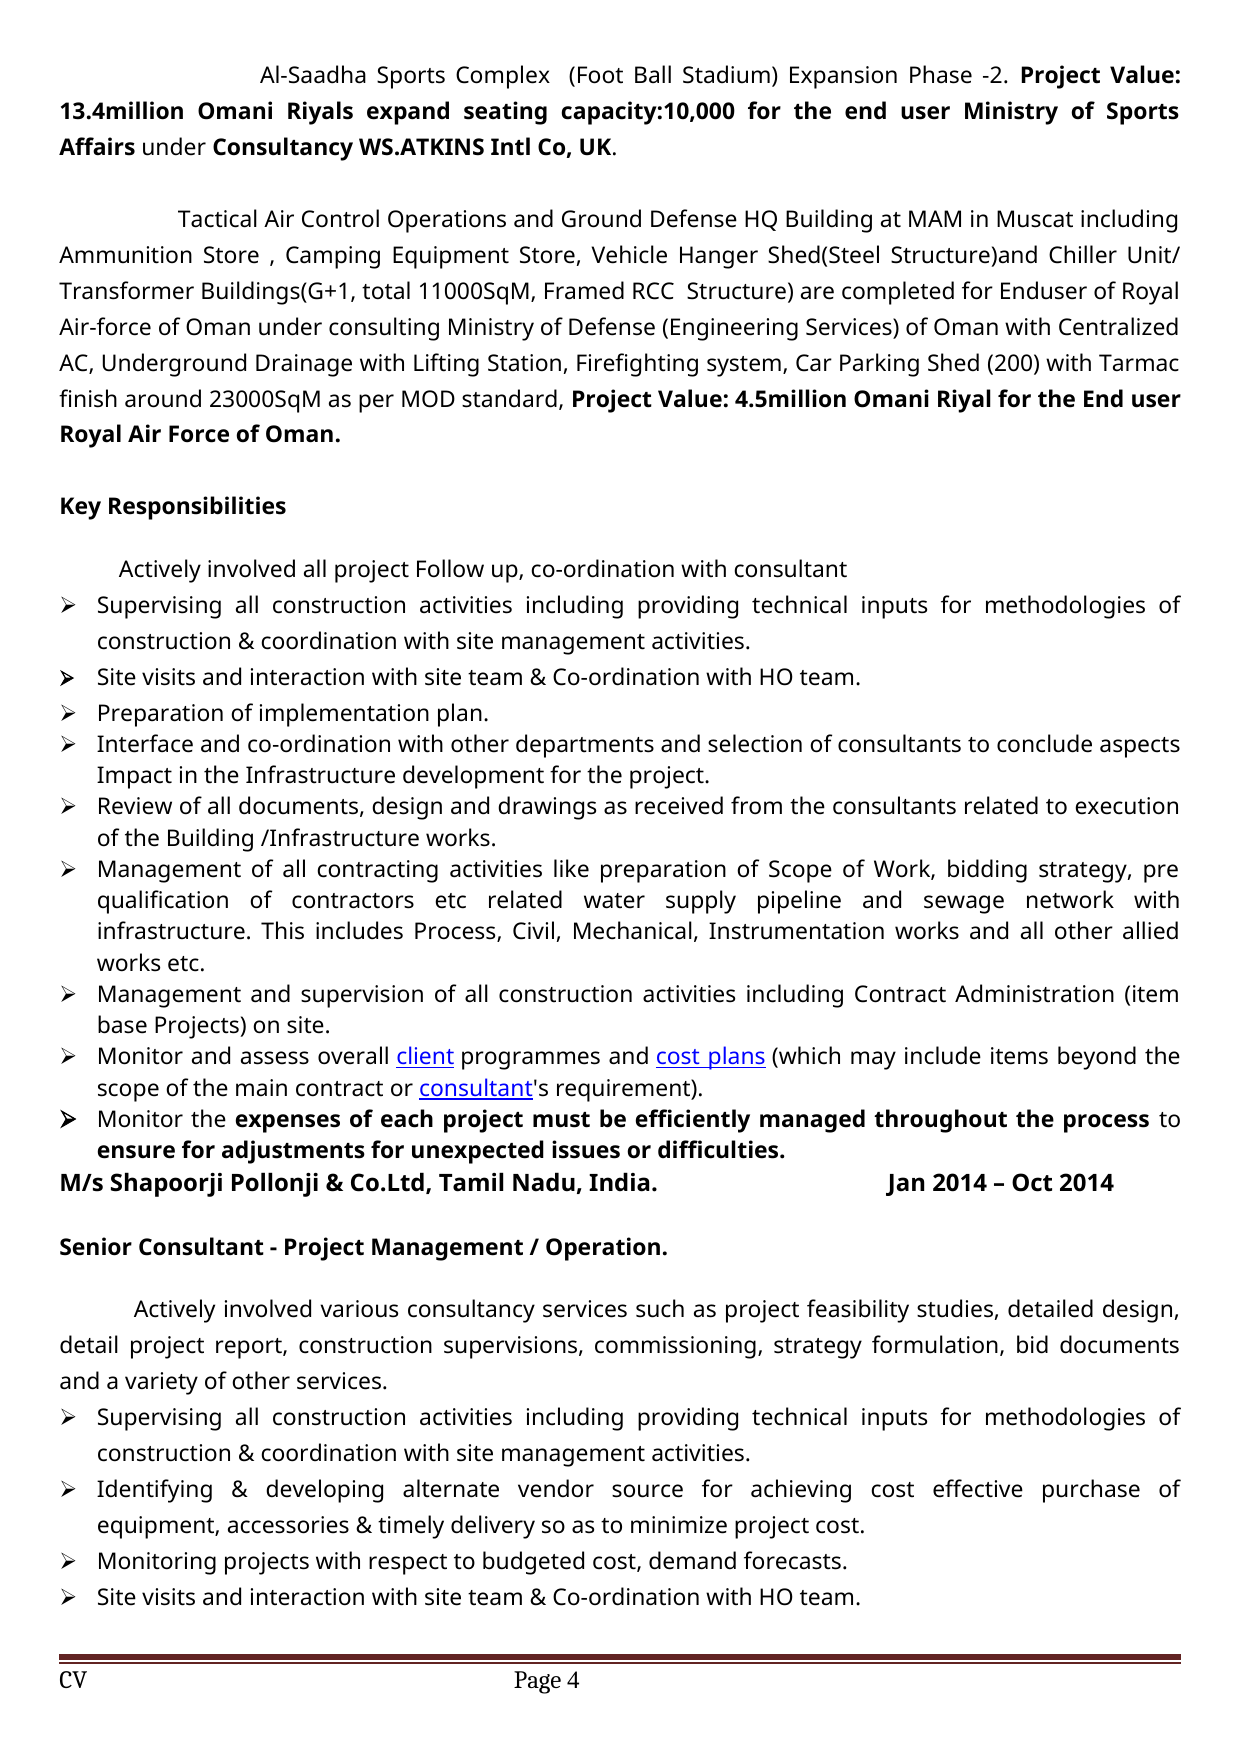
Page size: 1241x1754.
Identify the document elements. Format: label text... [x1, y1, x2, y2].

list Monitor the expenses of each project must be efficiently managed throughout the process to ensure for adjustments for unexpected issues or difficulties. [59, 1103, 1181, 1165]
list Management of all contracting activities like preparation of Scope of Work, bidding strategy, pre qualification of contractors etc related water supply pipeline and sewage network with infrastructure. This includes Process, Civil, Mechanical, Instrumentation works and all other allied works etc. [59, 853, 1181, 978]
list Monitoring projects with respect to budgeted cost, demand forecasts. [59, 1544, 1181, 1576]
text Key Responsibilities [59, 490, 1181, 522]
list Monitor and assess overall client programmes and cost plans (which may include items beyond the scope of the main contract or consultant's requirement). [59, 1040, 1181, 1103]
text Al-Saadha Sports Complex (Foot Ball Stadium) Expansion Phase -2. Project Value: 13.4million Omani Riyals expand seating capacity:10,000 for the end user Ministry of Sports Affairs under Consultancy WS.ATKINS Intl Co, UK. [59, 59, 1181, 162]
list Identifying & developing alternate vendor source for achieving cost effective purchase of equipment, accessories & timely delivery so as to minimize project cost. [59, 1473, 1181, 1540]
text Actively involved all project Follow up, co-ordination with consultant [59, 553, 1181, 584]
list Review of all documents, design and drawings as received from the consultants related to execution of the Building /Infrastructure works. [59, 790, 1181, 853]
text Tactical Air Control Operations and Ground Defense HQ Building at MAM in Muscat including Ammunition Store , Camping Equipment Store, Vehicle Hanger Shed(Steel Structure)and Chiller Unit/ Transformer Buildings(G+1, total 11000SqM, Framed RCC Structure) are completed for Enduser of Royal Air-force of Oman under consulting Ministry of Defense (Engineering Services) of Oman with Centralized AC, Underground Drainage with Lifting Station, Firefighting system, Car Parking Shed (200) with Tarmac finish around 23000SqM as per MOD standard, Project Value: 4.5million Omani Riyal for the End user Royal Air Force of Oman. [59, 203, 1181, 450]
text Actively involved various consultancy services such as project feasibility studies, detailed design, detail project report, construction supervisions, commissioning, strategy formulation, bid documents and a variety of other services. [59, 1293, 1181, 1396]
list Management and supervision of all construction activities including Contract Administration (item base Projects) on site. [59, 978, 1181, 1040]
list Site visits and interaction with site team & Co-ordination with HO team. [59, 1581, 1181, 1612]
list Site visits and interaction with site team & Co-ordination with HO team. [59, 661, 1181, 692]
list Supervising all construction activities including providing technical inputs for methodologies of construction & coordination with site management activities. [59, 1401, 1181, 1468]
list Preparation of implementation plan. [59, 697, 1181, 728]
list Interface and co-ordination with other departments and selection of consultants to conclude aspects Impact in the Infrastructure development for the project. [59, 728, 1181, 790]
text M/s Shapoorji Pollonji & Co.Ltd, Tamil Nadu, India. Jan 2014 – Oct 2014 [59, 1165, 1181, 1198]
list Supervising all construction activities including providing technical inputs for methodologies of construction & coordination with site management activities. [59, 589, 1181, 656]
text Senior Consultant - Project Management / Operation. [59, 1231, 1181, 1262]
